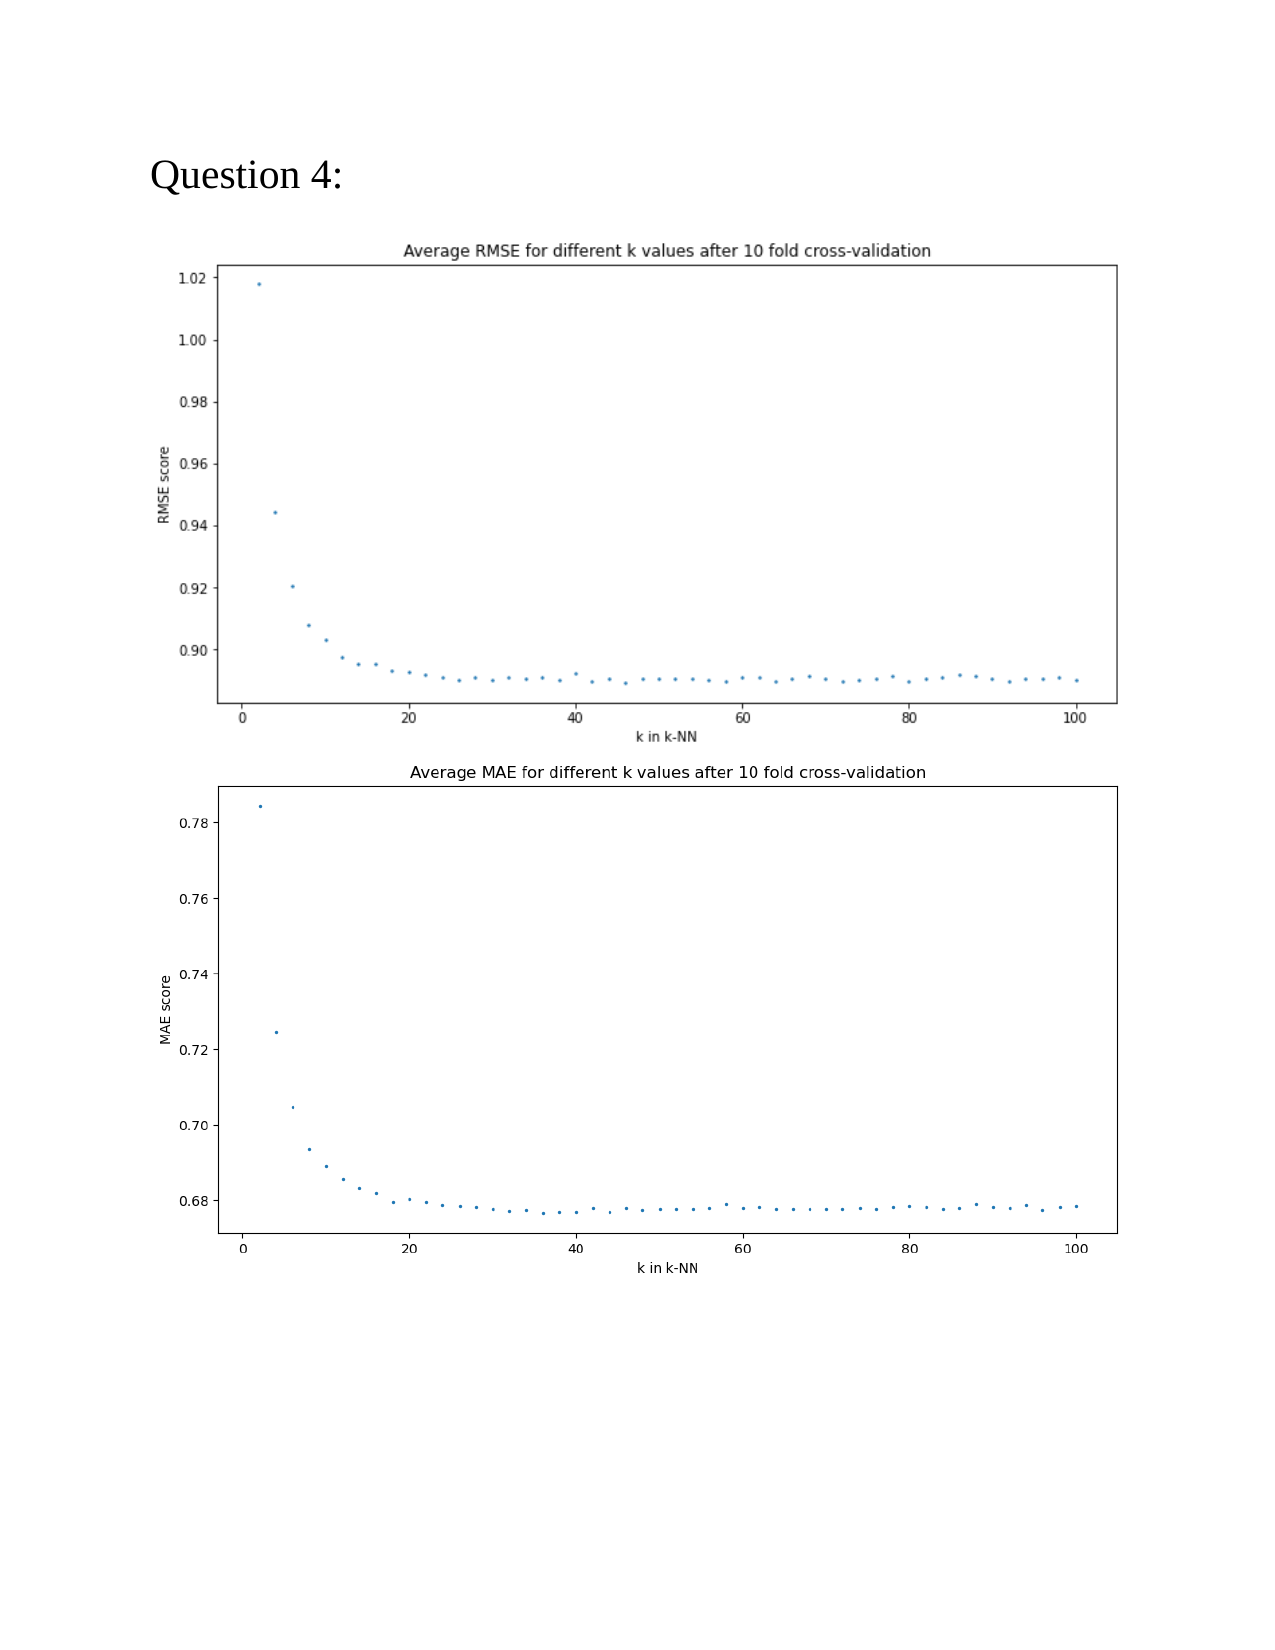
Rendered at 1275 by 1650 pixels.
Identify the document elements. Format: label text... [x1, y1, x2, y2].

title Question 4: [150, 150, 1125, 198]
picture [150, 757, 1125, 1284]
picture [150, 234, 1125, 754]
